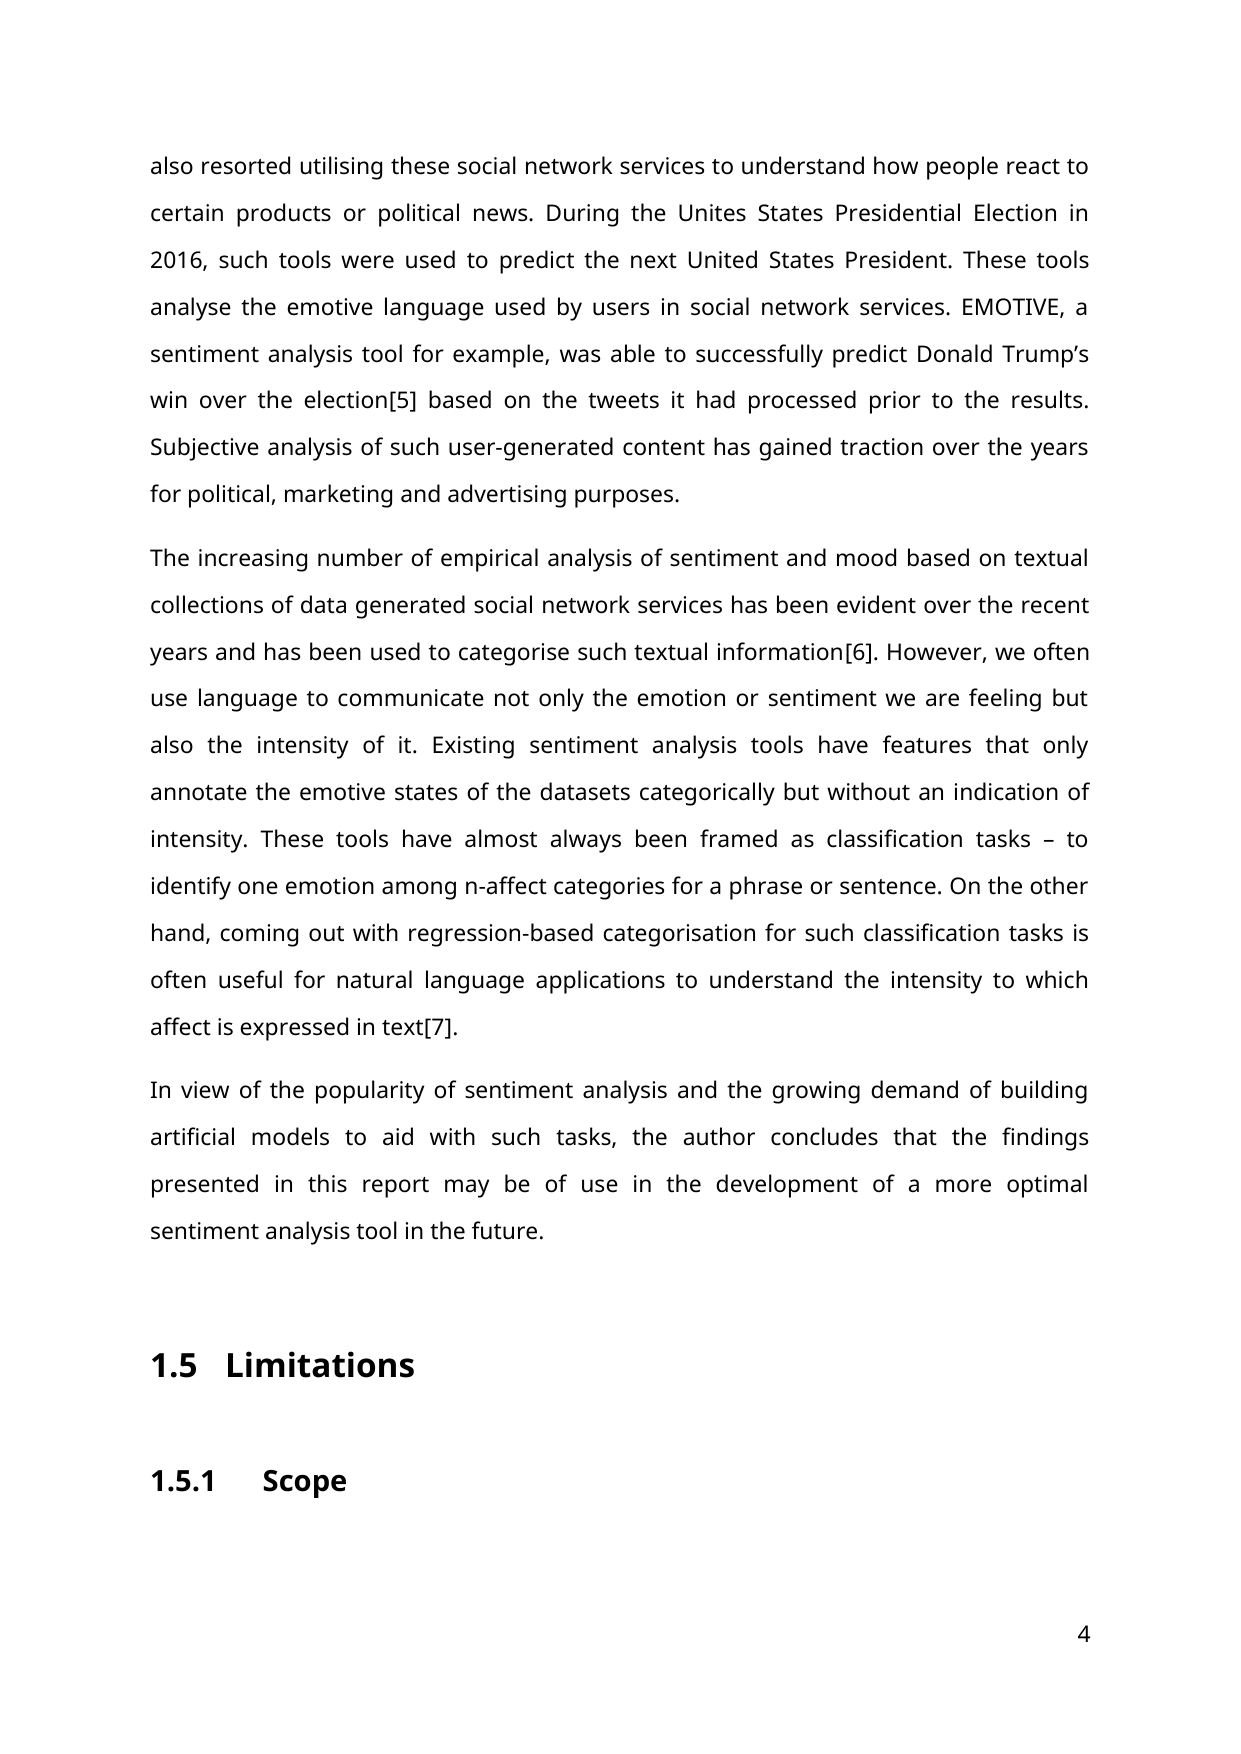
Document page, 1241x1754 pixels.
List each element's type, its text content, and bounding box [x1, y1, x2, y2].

subtitle Limitations [150, 1342, 1090, 1387]
text In view of the popularity of sentiment analysis and the growing demand of building artificial models to aid with such tasks, the author concludes that the findings presented in this report may be of use in the development of a more optimal sentiment analysis tool in the future. [150, 1074, 1090, 1246]
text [150, 150, 1090, 509]
text The increasing number of empirical analysis of sentiment and mood based on textual collections of data generated social network services has been evident over the recent years and has been used to categorise such textual information[6]. However, we often use language to communicate not only the emotion or sentiment we are feeling but also the intensity of it. Existing sentiment analysis tools have features that only annotate the emotive states of the datasets categorically but without an indication of intensity. These tools have almost always been framed as classification tasks – to identify one emotion among n-affect categories for a phrase or sentence. On the other hand, coming out with regression-based categorisation for such classification tasks is often useful for natural language applications to understand the intensity to which affect is expressed in text[7]. [150, 542, 1090, 1042]
subtitle Scope [150, 1460, 1090, 1500]
